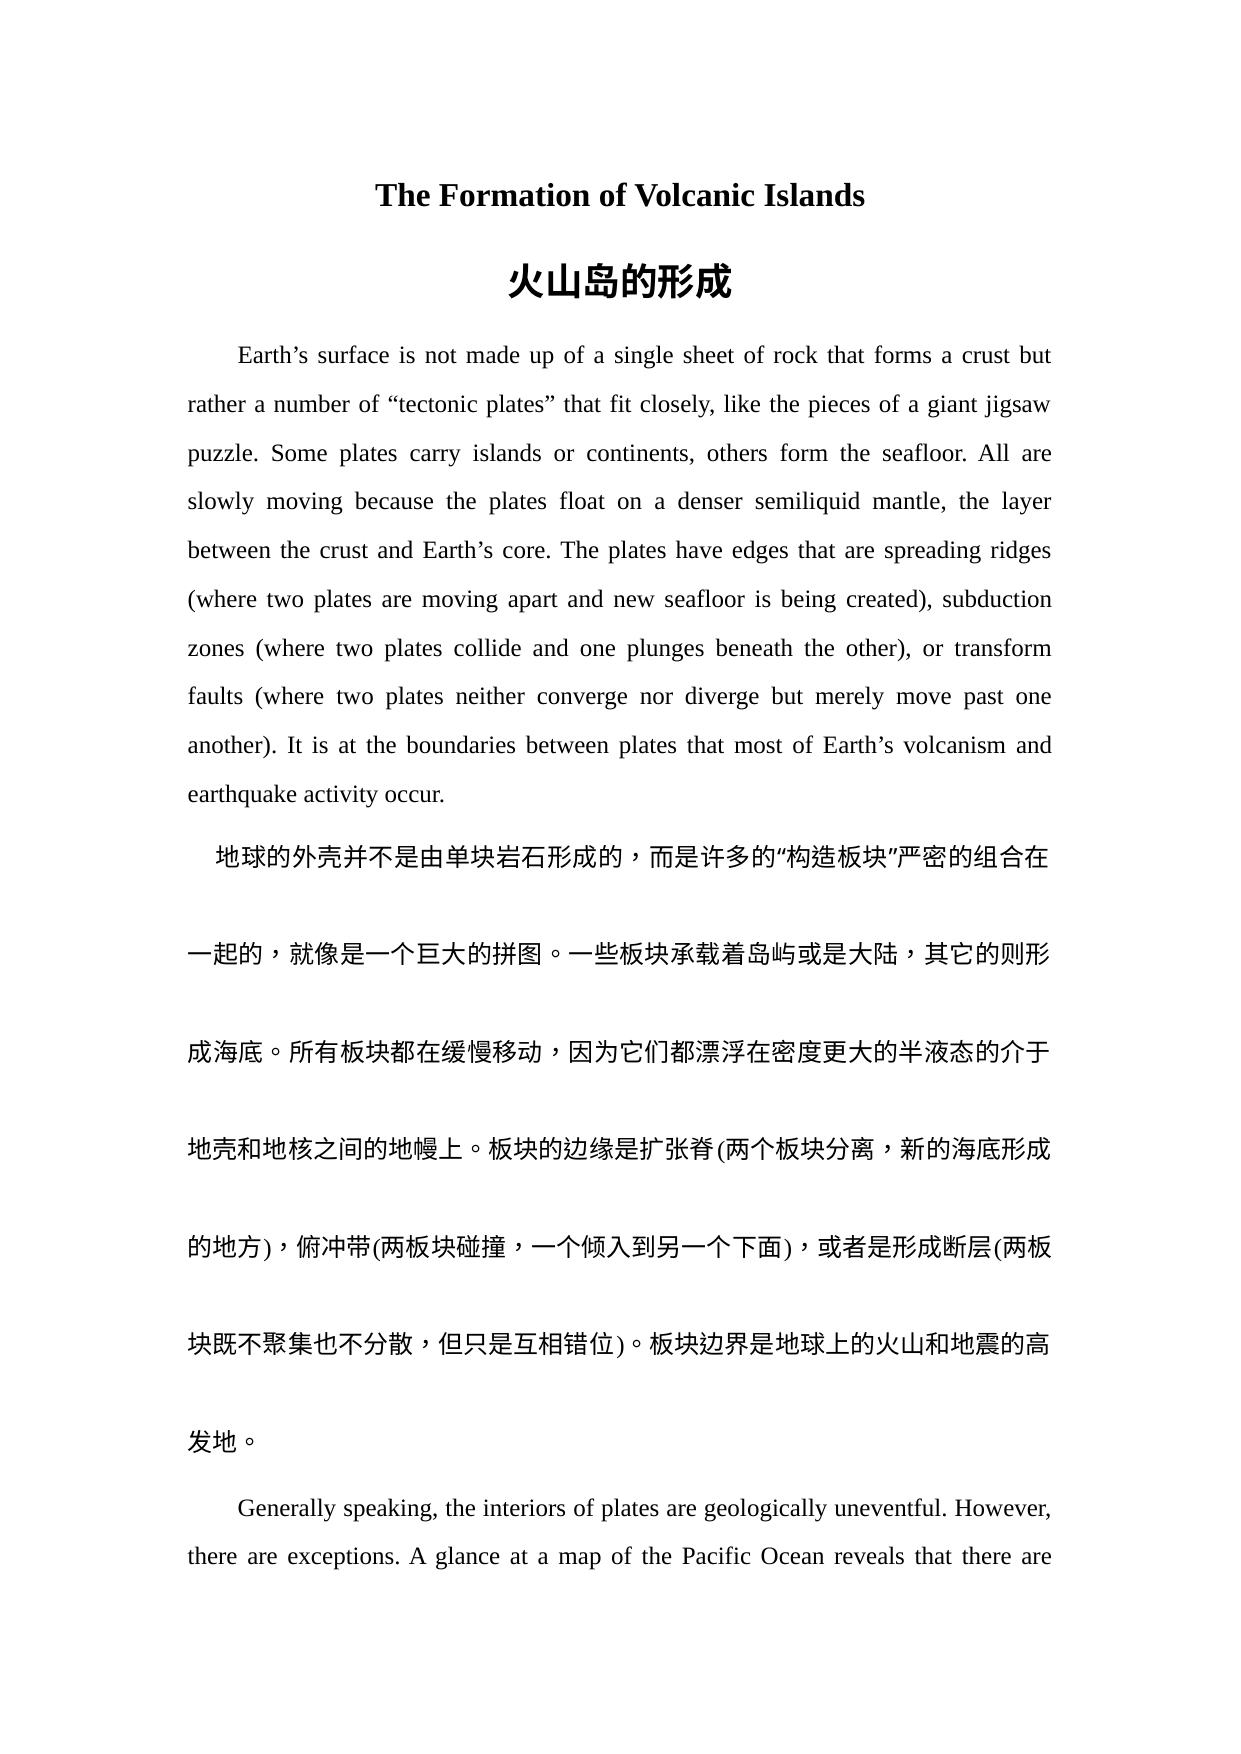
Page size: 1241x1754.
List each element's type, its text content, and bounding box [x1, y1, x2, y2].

text 火山岛的形成 [187, 246, 1053, 311]
text The Formation of Volcanic Islands [187, 162, 1053, 227]
text Earth’s surface is not made up of a single sheet of rock that forms a crust but rather a number of “tectonic plates” that fit closely, like the pieces of a giant jigsaw puzzle. Some plates carry islands or continents, others form the seafloor. All are slowly moving because the plates float on a denser semiliquid mantle, the layer between the crust and Earth’s core. The plates have edges that are spreading ridges (where two plates are moving apart and new seafloor is being created), subduction zones (where two plates collide and one plunges beneath the other), or transform faults (where two plates neither converge nor diverge but merely move past one another). It is at the boundaries between plates that most of Earth’s volcanism and earthquake activity occur. [187, 338, 1053, 809]
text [187, 1491, 1053, 1572]
text 地球的外壳并不是由单块岩石形成的，而是许多的“构造板块”严密的组合在一起的，就像是一个巨大的拼图。一些板块承载着岛屿或是大陆，其它的则形成海底。所有板块都在缓慢移动，因为它们都漂浮在密度更大的半液态的介于地壳和地核之间的地幔上。板块的边缘是扩张脊(两个板块分离，新的海底形成的地方)，俯冲带(两板块碰撞，一个倾入到另一个下面)，或者是形成断层(两板块既不聚集也不分散，但只是互相错位)。板块边界是地球上的火山和地震的高发地。 [187, 824, 1053, 1474]
